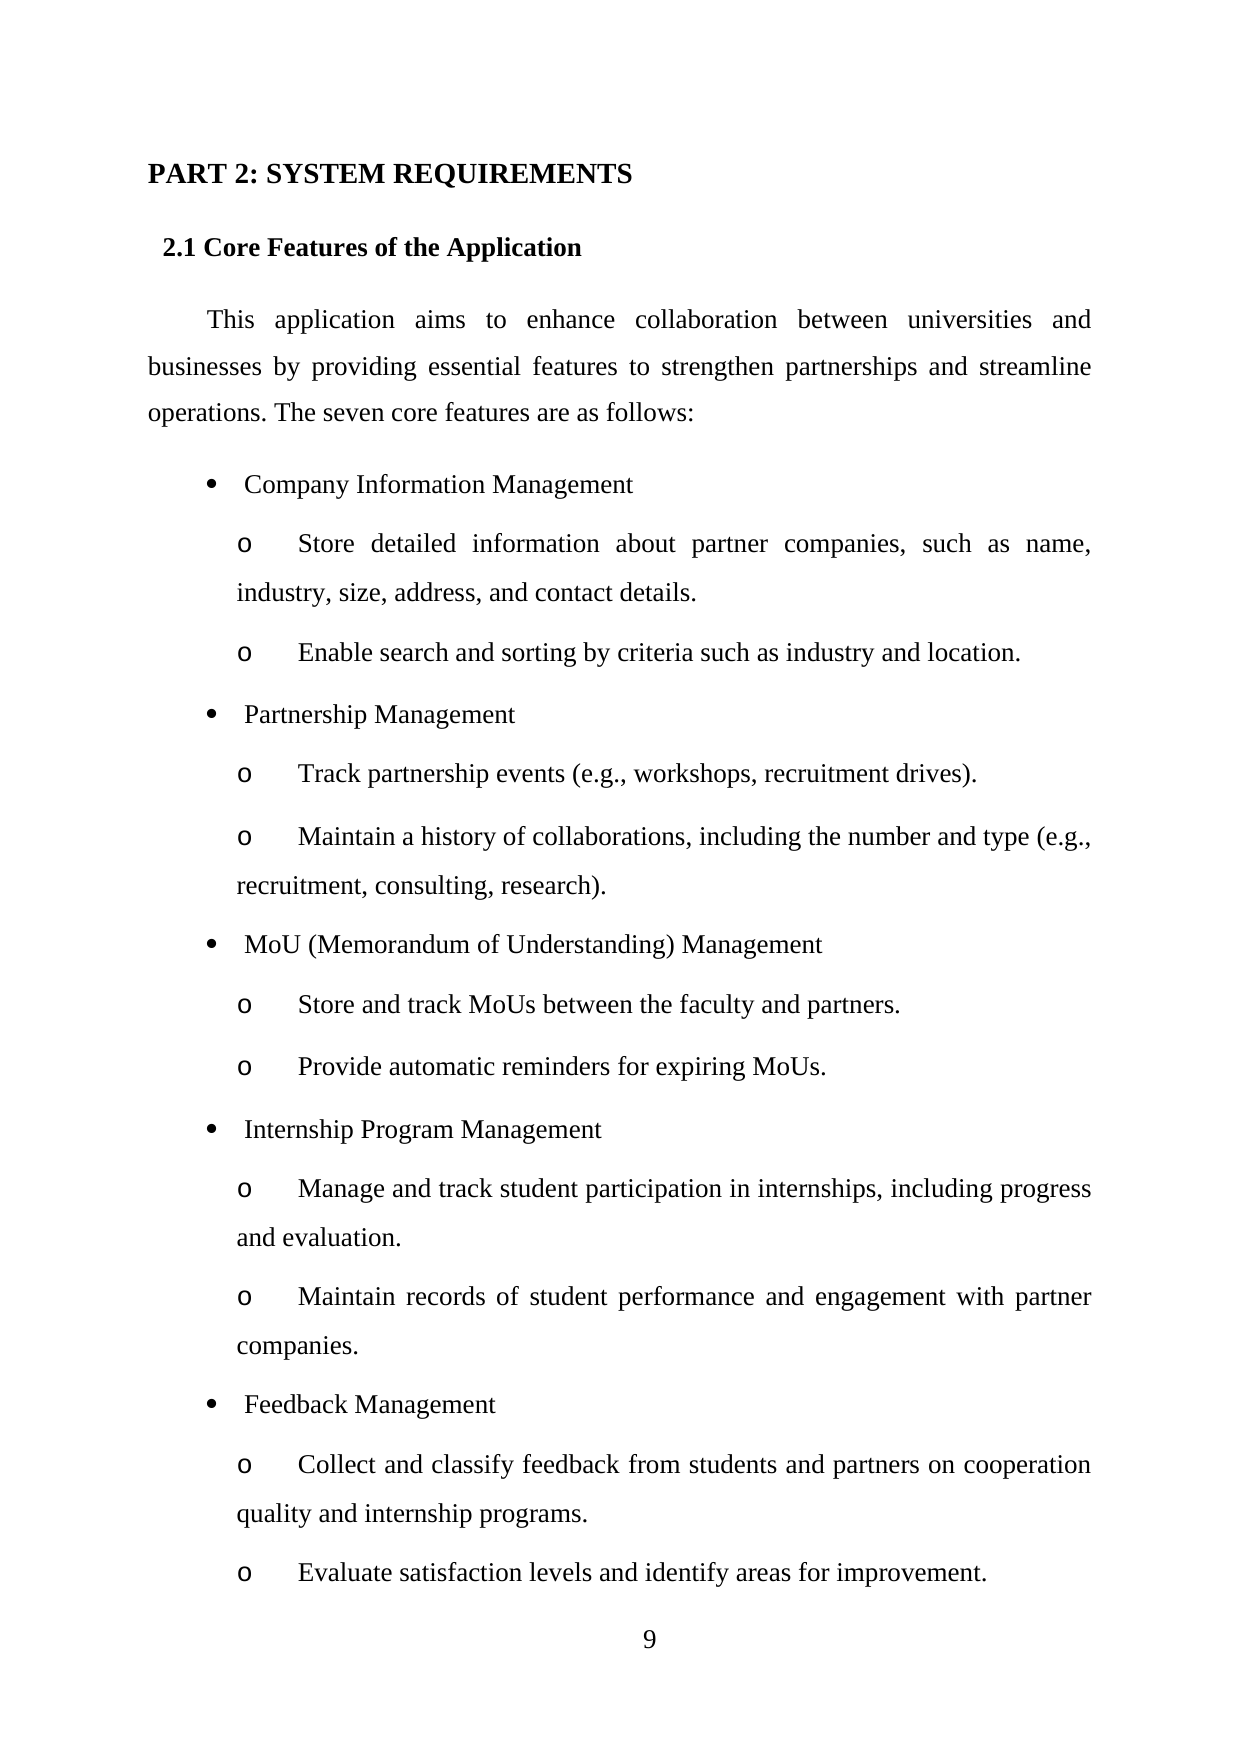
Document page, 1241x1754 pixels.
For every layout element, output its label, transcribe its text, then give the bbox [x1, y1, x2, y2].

text Evaluate satisfaction levels and identify areas for improvement. [236, 1556, 1092, 1589]
text Store detailed information about partner companies, such as name, industry, size, address, and contact details. [236, 527, 1092, 608]
text MoU (Memorandum of Understanding) Management [207, 928, 1092, 959]
text Store and track MoUs between the faculty and partners. [236, 988, 1092, 1021]
text Collect and classify feedback from students and partners on cooperation quality and internship programs. [236, 1448, 1092, 1528]
subtitle 2.1 Core Features of the Application [148, 231, 1092, 263]
text This application aims to enhance collaboration between universities and businesses by providing essential features to strengthen partnerships and streamline operations. The seven core features are as follows: [148, 303, 1092, 428]
text Internship Program Management [207, 1113, 1092, 1144]
subtitle SYSTEM REQUIREMENTS [148, 156, 1092, 190]
text Company Information Management [207, 468, 1092, 499]
text Maintain a history of collaborations, including the number and type (e.g., recruitment, consulting, research). [236, 820, 1092, 900]
text Provide automatic reminders for expiring MoUs. [236, 1050, 1092, 1084]
text Partnership Management [207, 698, 1092, 729]
text Track partnership events (e.g., workshops, recruitment drives). [236, 758, 1092, 791]
text Enable search and sorting by criteria such as industry and location. [236, 636, 1092, 669]
text Manage and track student participation in internships, including progress and evaluation. [236, 1172, 1092, 1252]
text Feedback Management [207, 1388, 1092, 1420]
text Maintain records of student performance and engagement with partner companies. [236, 1280, 1092, 1361]
